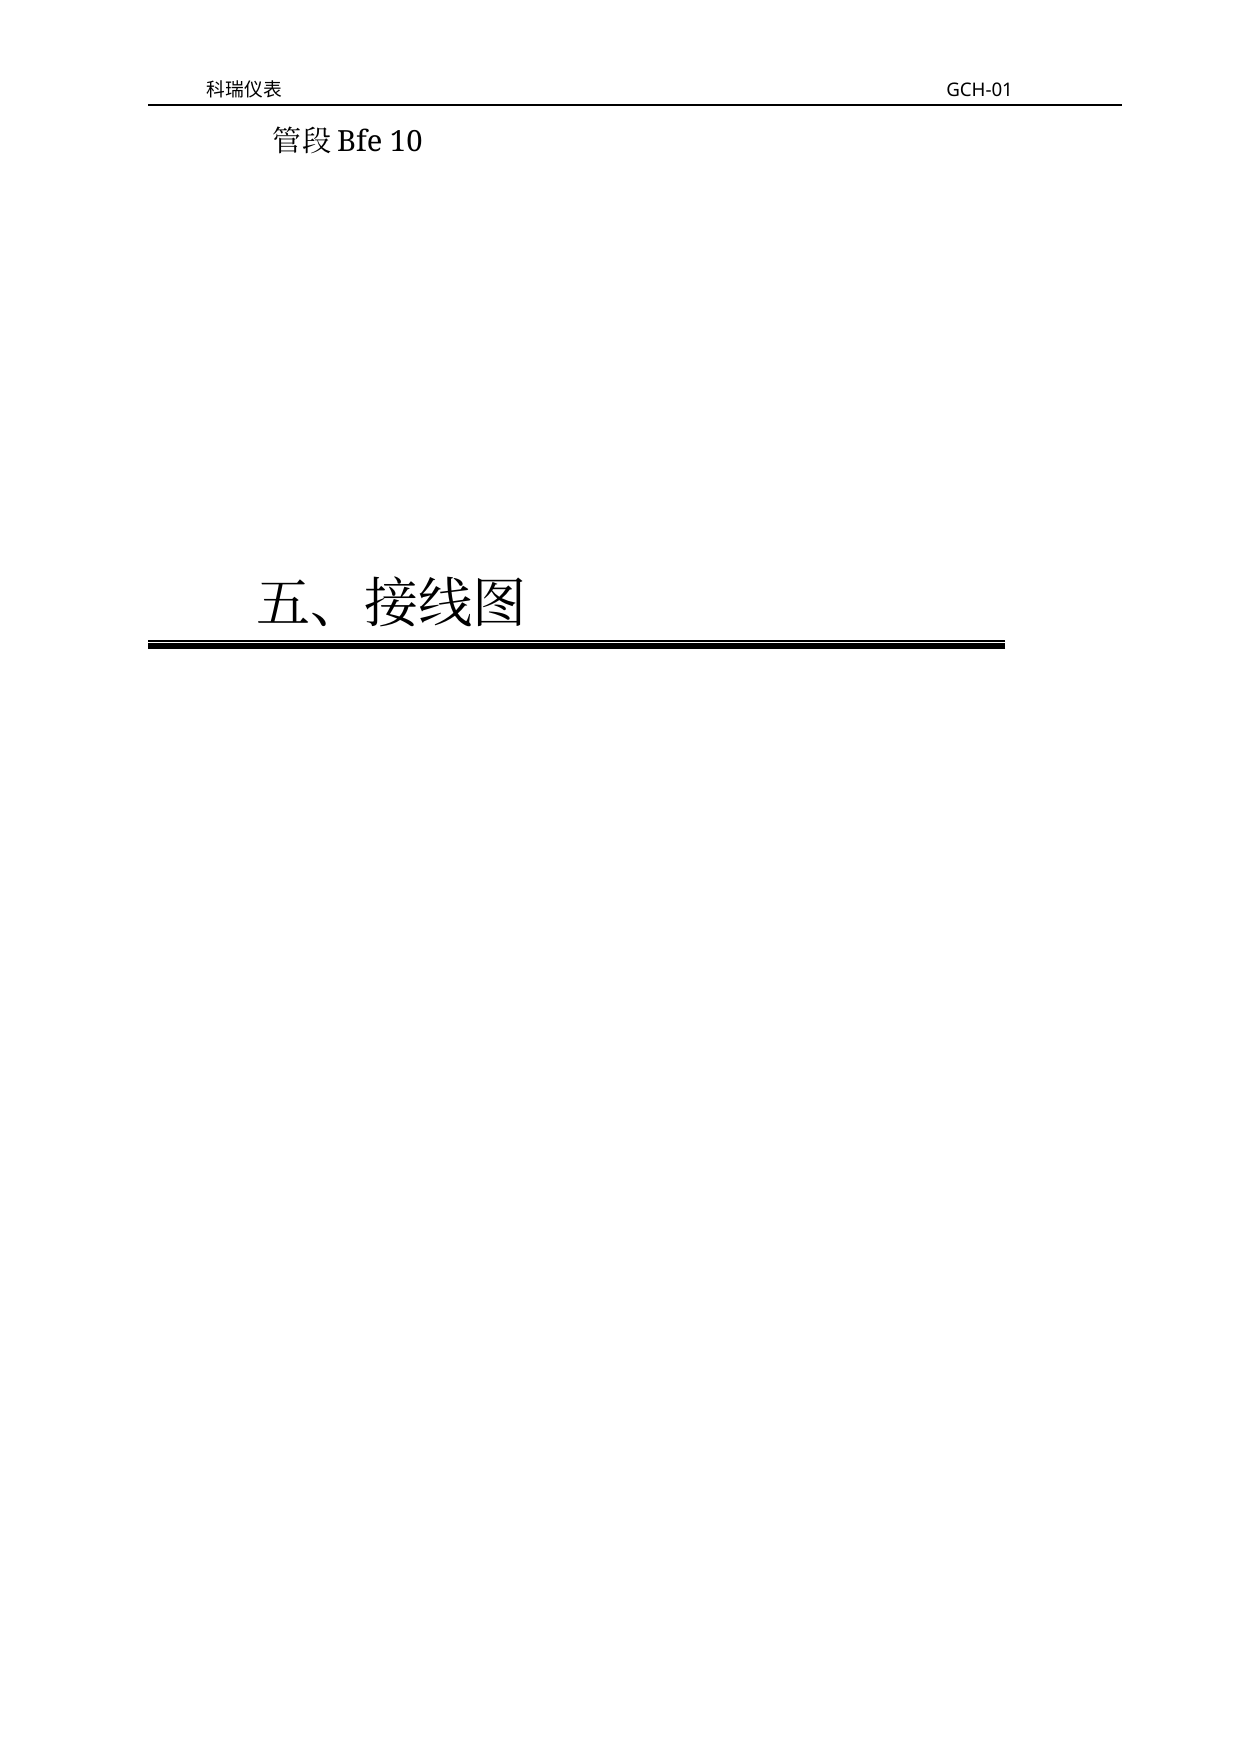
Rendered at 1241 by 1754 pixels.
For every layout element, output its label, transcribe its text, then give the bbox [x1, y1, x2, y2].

text 管段Bfe 10 [207, 118, 1093, 160]
text 五、接线图 [148, 560, 1005, 640]
